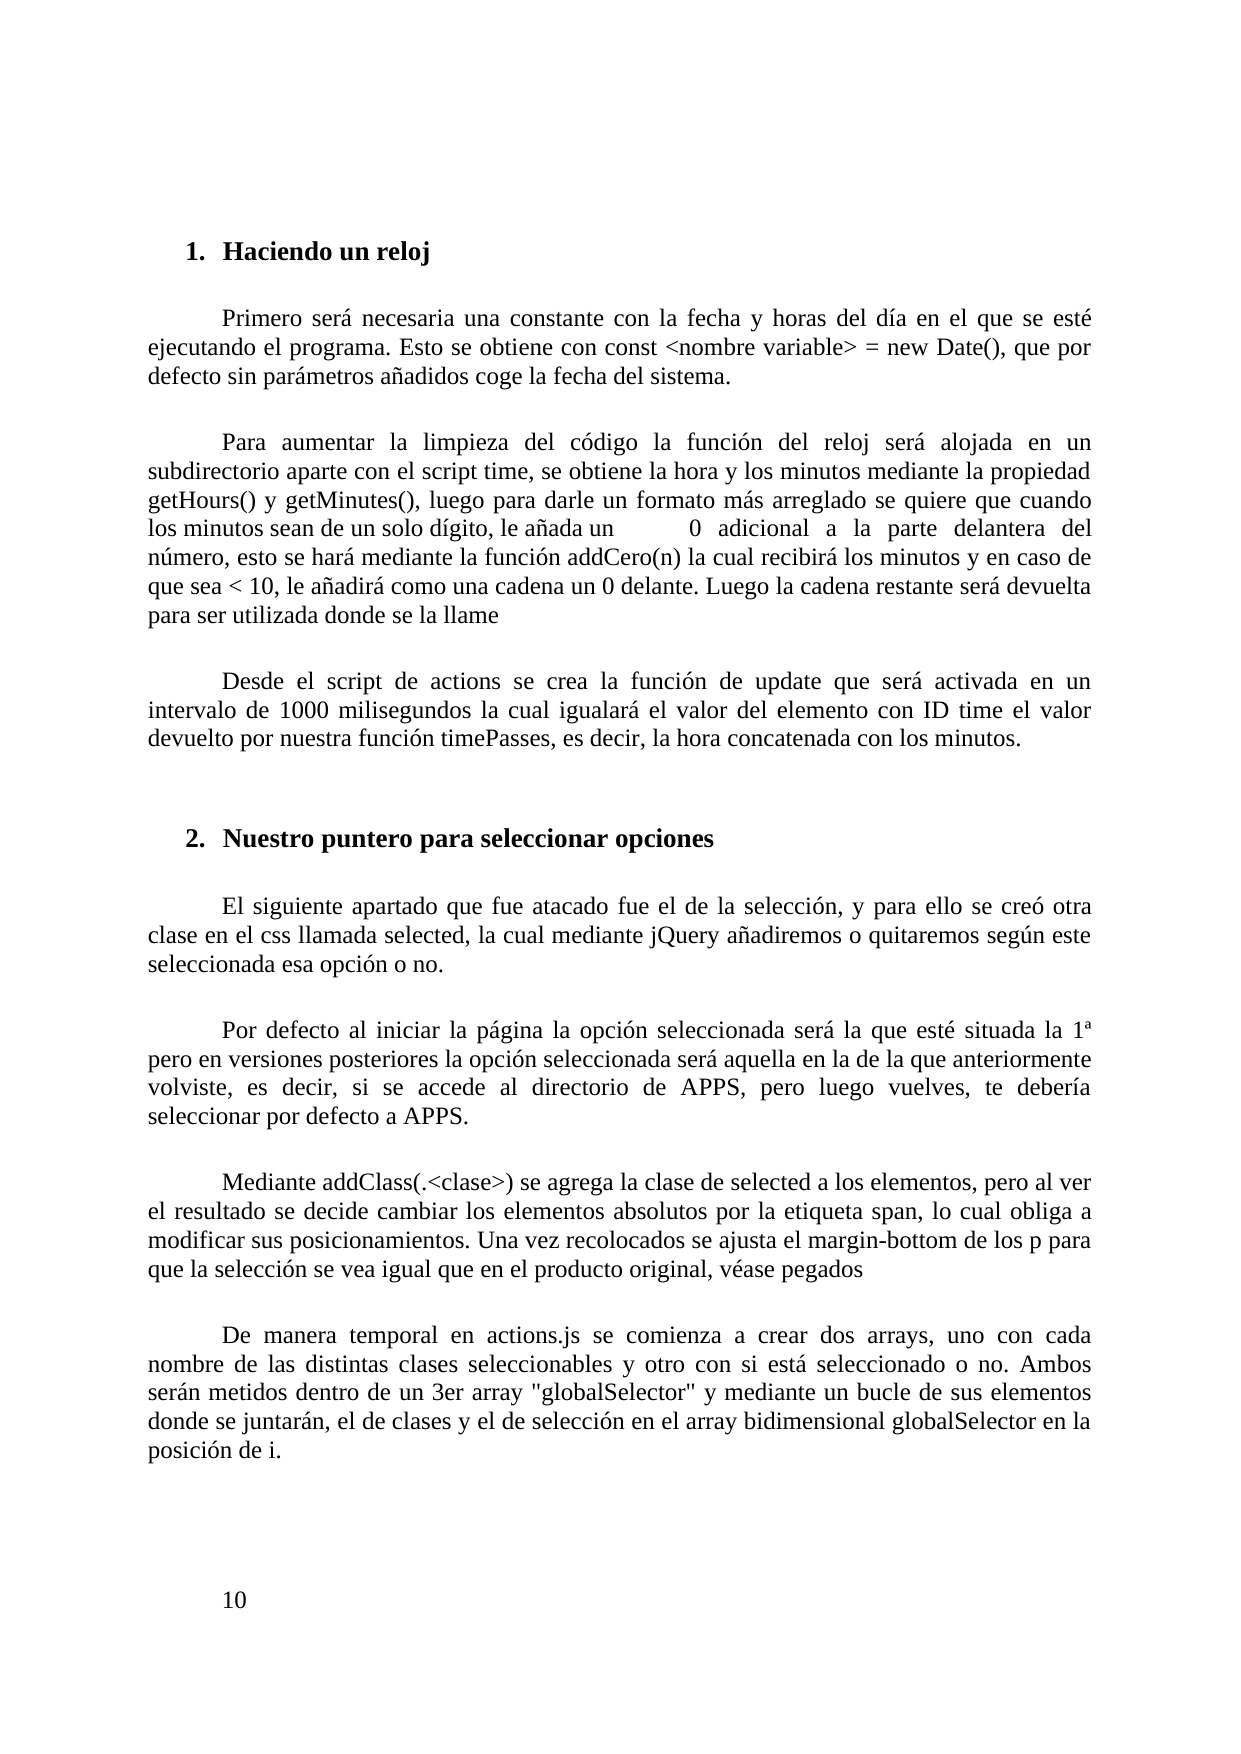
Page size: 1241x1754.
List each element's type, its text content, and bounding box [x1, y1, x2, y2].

text El siguiente apartado que fue atacado fue el de la selección, y para ello se creó otra clase en el css llamada selected, la cual mediante jQuery añadiremos o quitaremos según este seleccionada esa opción o no. [148, 891, 1092, 977]
text Primero será necesaria una constante con la fecha y horas del día en el que se esté ejecutando el programa. Esto se obtiene con const <nombre variable> = new Date(), que por defecto sin parámetros añadidos coge la fecha del sistema. [148, 303, 1092, 390]
text Mediante addClass(.<clase>) se agrega la clase de selected a los elementos, pero al ver el resultado se decide cambiar los elementos absolutos por la etiqueta span, lo cual obliga a modificar sus posicionamientos. Una vez recolocados se ajusta el margin-bottom de los p para que la selección se vea igual que en el producto original, véase pegados [148, 1167, 1092, 1282]
text Para aumentar la limpieza del código la función del reloj será alojada en un subdirectorio aparte con el script time, se obtiene la hora y los minutos mediante la propiedad getHours() y getMinutes(), luego para darle un formato más arreglado se quiere que cuando los minutos sean de un solo dígito, le añada un 0 adicional a la parte delantera del número, esto se hará mediante la función addCero(n) la cual recibirá los minutos y en caso de que sea < 10, le añadirá como una cadena un 0 delante. Luego la cadena restante será devuelta para ser utilizada donde se la llame [148, 427, 1092, 628]
subtitle Haciendo un reloj [185, 235, 1092, 266]
text Desde el script de actions se crea la función de update que será activada en un intervalo de 1000 milisegundos la cual igualará el valor del elemento con ID time el valor devuelto por nuestra función timePasses, es decir, la hora concatenada con los minutos. [148, 666, 1092, 752]
text Por defecto al iniciar la página la opción seleccionada será la que esté situada la 1ª pero en versiones posteriores la opción seleccionada será aquella en la de la que anteriormente volviste, es decir, si se accede al directorio de APPS, pero luego vuelves, te debería seleccionar por defecto a APPS. [148, 1015, 1092, 1130]
subtitle Nuestro puntero para seleccionar opciones [185, 823, 1092, 854]
text De manera temporal en actions.js se comienza a crear dos arrays, uno con cada nombre de las distintas clases seleccionables y otro con si está seleccionado o no. Ambos serán metidos dentro de un 3er array "globalSelector" y mediante un bucle de sus elementos donde se juntarán, el de clases y el de selección en el array bidimensional globalSelector en la posición de i. [148, 1320, 1092, 1464]
